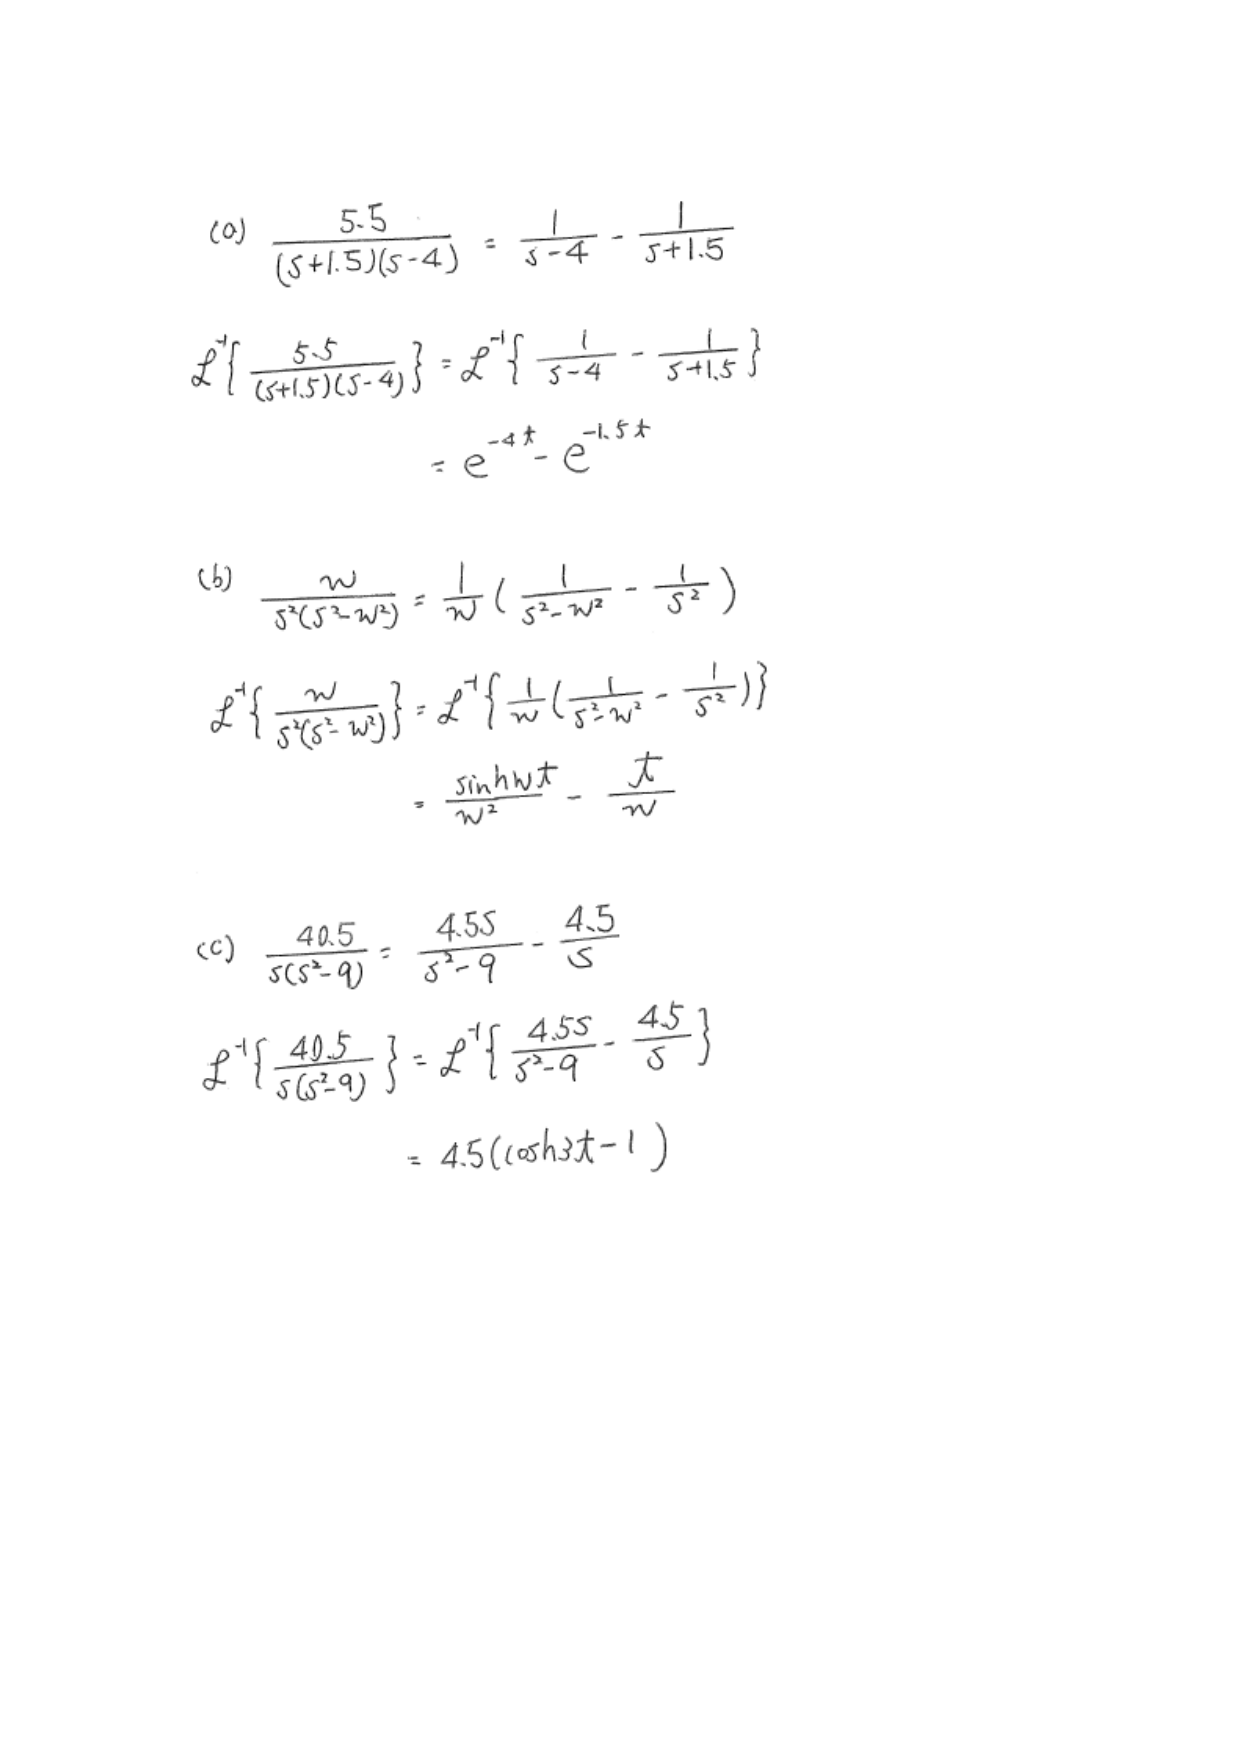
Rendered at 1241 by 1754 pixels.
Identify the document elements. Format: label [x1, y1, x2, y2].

picture [162, 164, 805, 1188]
